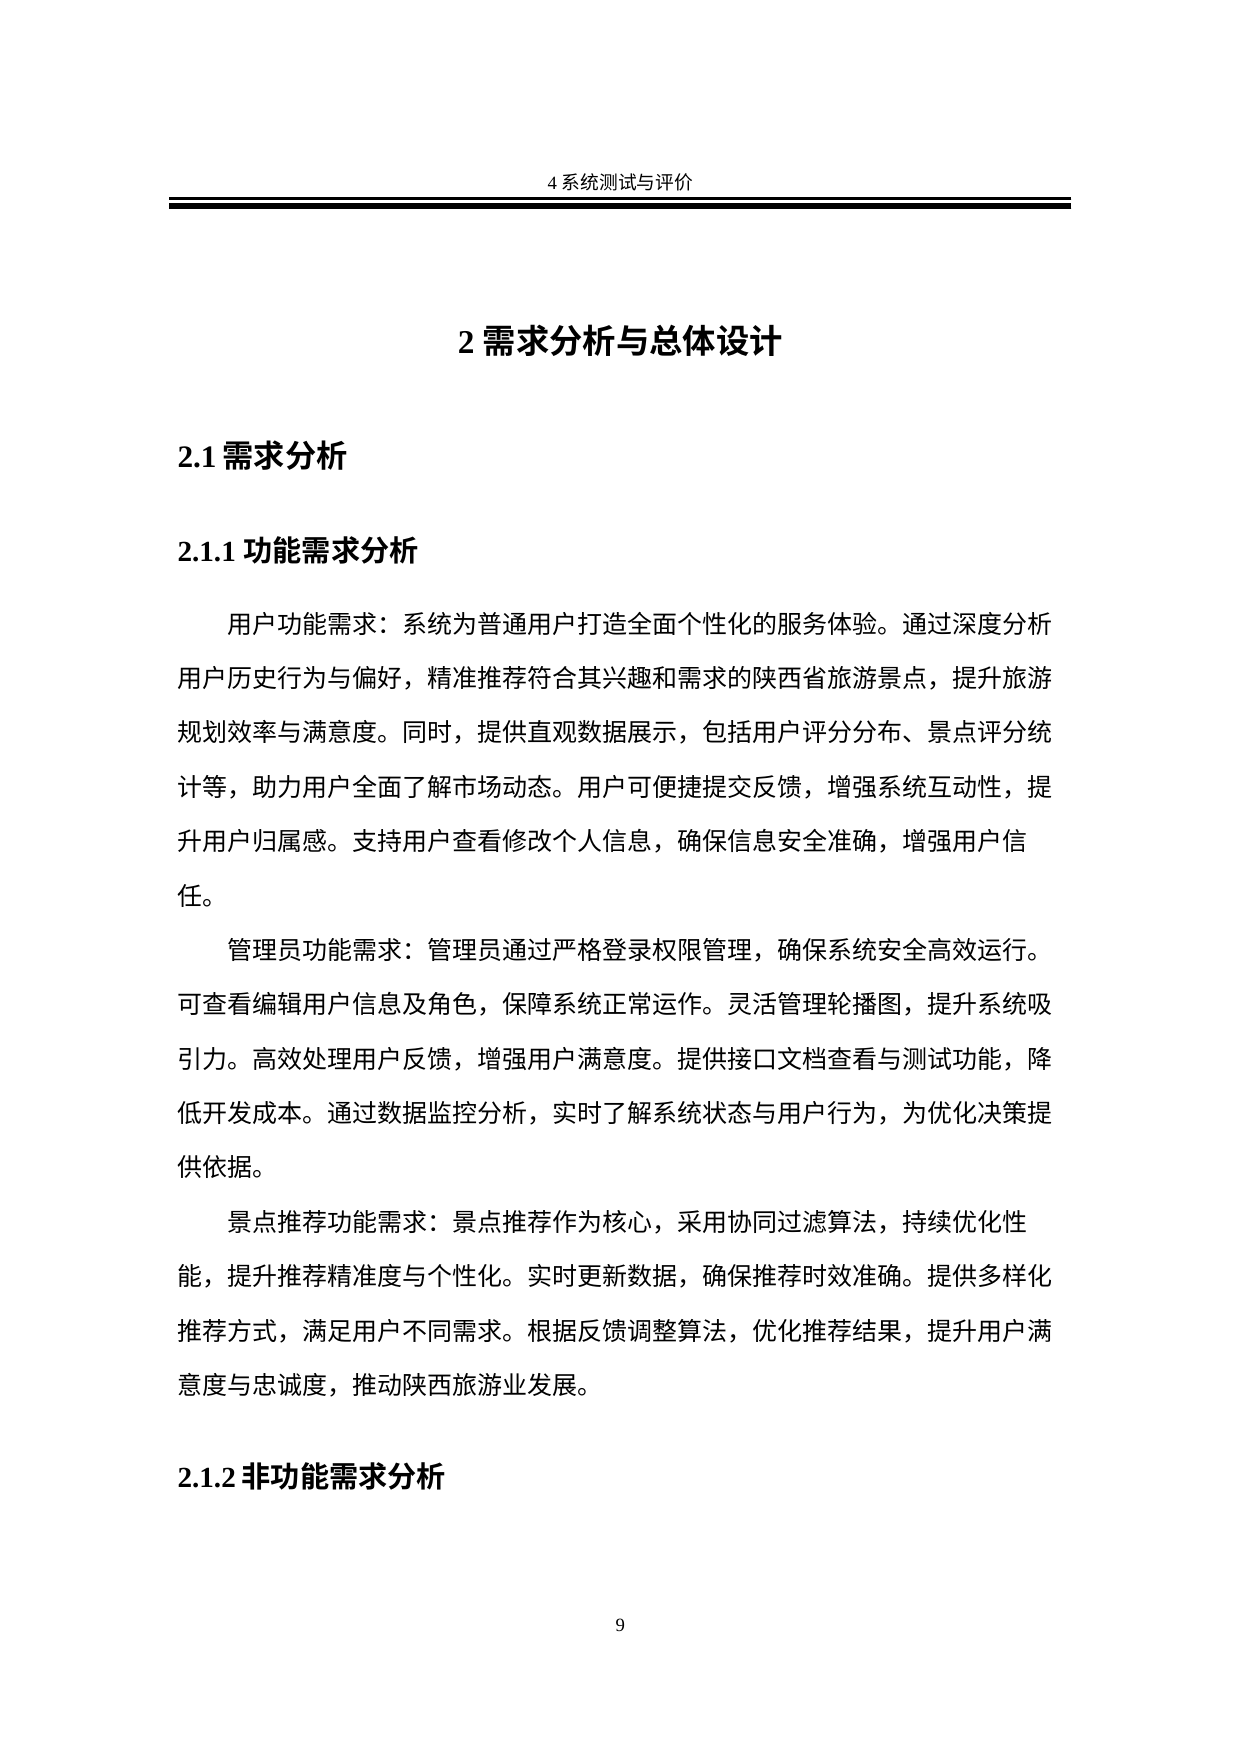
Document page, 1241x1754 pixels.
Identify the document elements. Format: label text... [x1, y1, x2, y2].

text 管理员功能需求：管理员通过严格登录权限管理，确保系统安全高效运行。可查看编辑用户信息及角色，保障系统正常运作。灵活管理轮播图，提升系统吸引力。高效处理用户反馈，增强用户满意度。提供接口文档查看与测试功能，降低开发成本。通过数据监控分析，实时了解系统状态与用户行为，为优化决策提供依据。 [177, 930, 1063, 1184]
text 2.1需求分析 [177, 432, 1063, 477]
text 用户功能需求：系统为普通用户打造全面个性化的服务体验。通过深度分析用户历史行为与偏好，精准推荐符合其兴趣和需求的陕西省旅游景点，提升旅游规划效率与满意度。同时，提供直观数据展示，包括用户评分分布、景点评分统计等，助力用户全面了解市场动态。用户可便捷提交反馈，增强系统互动性，提升用户归属感。支持用户查看修改个人信息，确保信息安全准确，增强用户信任。 [177, 604, 1063, 912]
text 2.1.2非功能需求分析 [177, 1454, 1063, 1496]
text 2.1.1 功能需求分析 [177, 528, 1063, 570]
text 2 需求分析与总体设计 [177, 315, 1063, 363]
text 景点推荐功能需求：景点推荐作为核心，采用协同过滤算法，持续优化性能，提升推荐精准度与个性化。实时更新数据，确保推荐时效准确。提供多样化推荐方式，满足用户不同需求。根据反馈调整算法，优化推荐结果，提升用户满意度与忠诚度，推动陕西旅游业发展。 [177, 1202, 1063, 1402]
